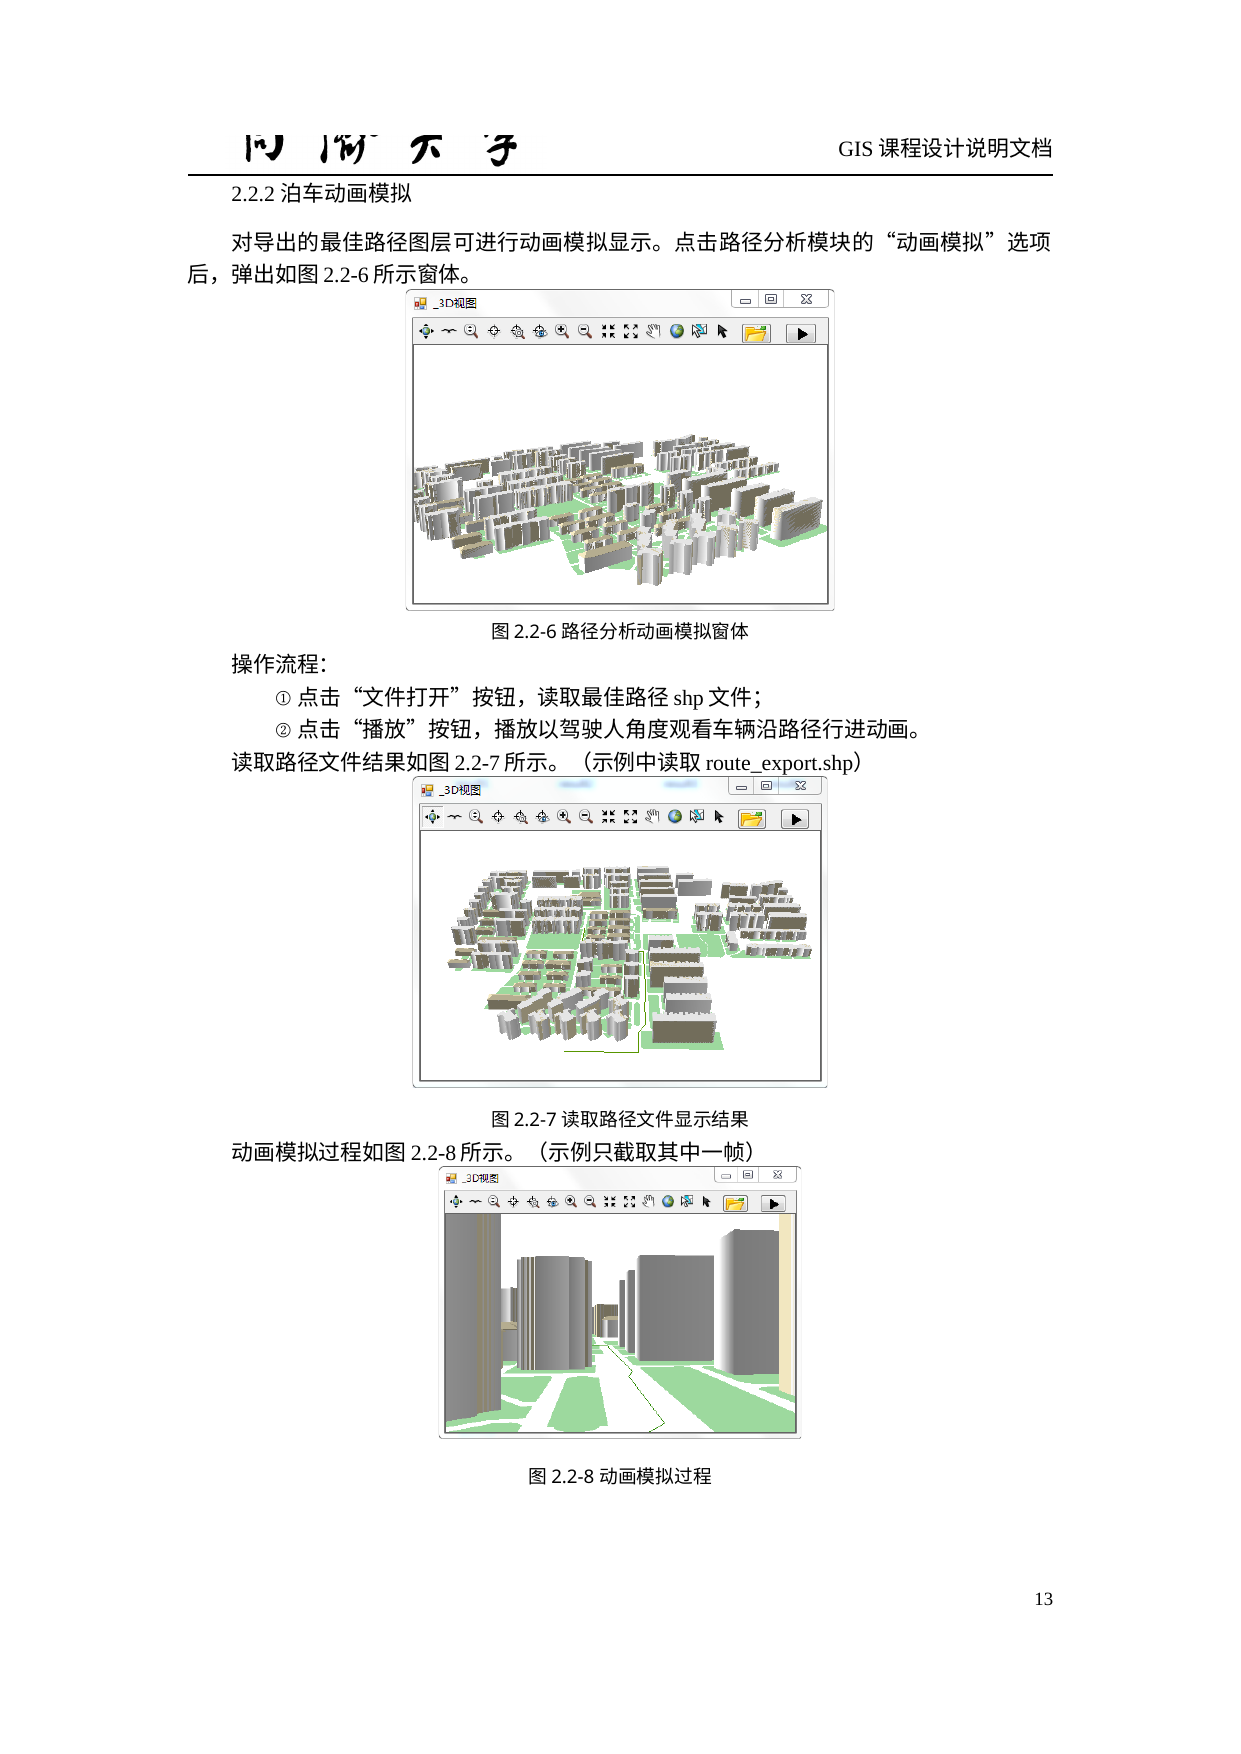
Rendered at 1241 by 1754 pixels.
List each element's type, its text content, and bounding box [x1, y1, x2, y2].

picture [438, 1166, 802, 1439]
text ② 点击“播放”按钮，播放以驾驶人角度观看车辆沿路径行进动画。 [231, 712, 1053, 744]
picture [412, 776, 828, 1088]
picture [405, 289, 835, 611]
text 操作流程： [187, 647, 1053, 679]
subtitle 2.2.2 泊车动画模拟 [187, 176, 1053, 208]
text 图2.2-8 动画模拟过程 [187, 1459, 1053, 1492]
text 图2.2-7 读取路径文件显示结果 [187, 1102, 1053, 1134]
picture [224, 135, 548, 174]
text 动画模拟过程如图2.2-8所示。（示例只截取其中一帧） [187, 1134, 1053, 1167]
text 对导出的最佳路径图层可进行动画模拟显示。点击路径分析模块的“动画模拟”选项后，弹出如图2.2-6所示窗体。 [187, 224, 1053, 289]
text 读取路径文件结果如图2.2-7所示。（示例中读取route_export.shp） [187, 744, 1053, 777]
text ① 点击“文件打开”按钮，读取最佳路径shp文件； [231, 679, 1053, 712]
text 图2.2-6 路径分析动画模拟窗体 [187, 614, 1053, 647]
